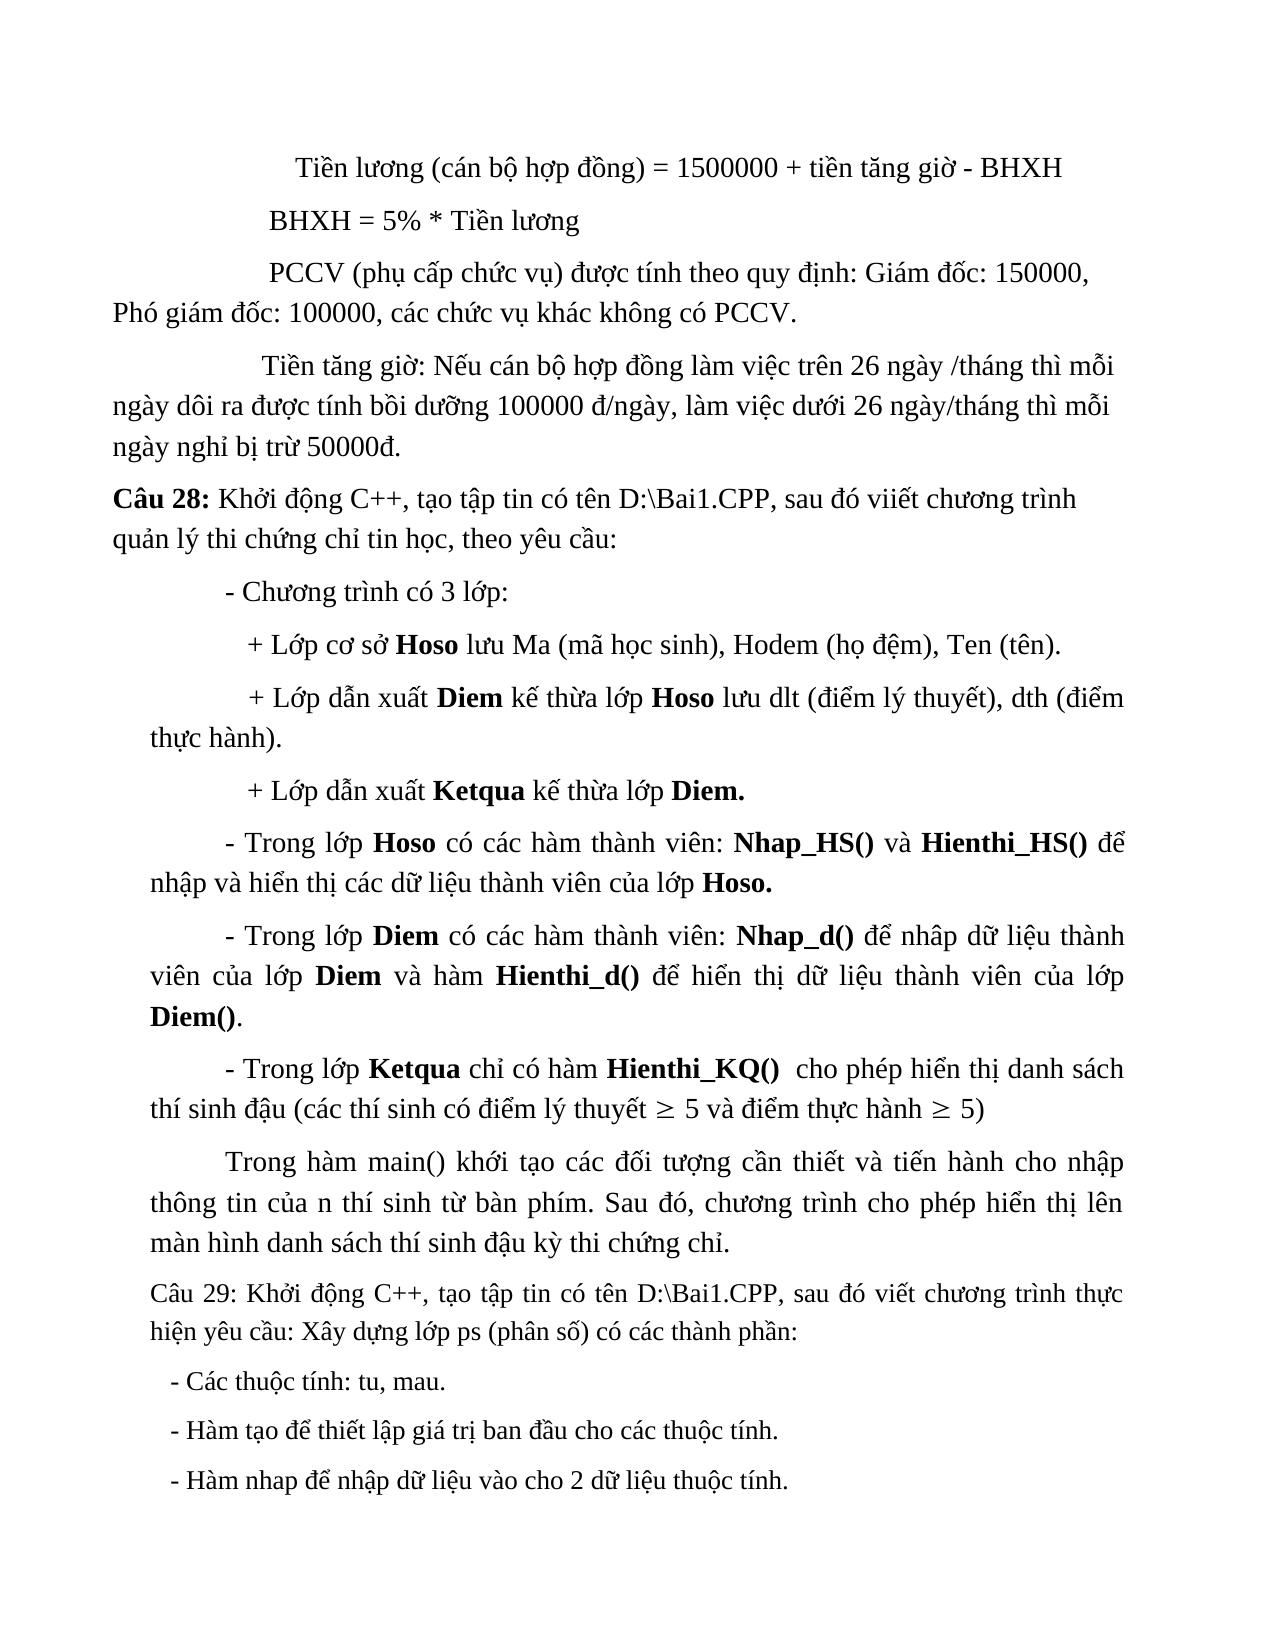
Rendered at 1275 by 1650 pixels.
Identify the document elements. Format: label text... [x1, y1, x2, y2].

text - Trong lớp Diem có các hàm thành viên: Nhap_d() để nhâp dữ liệu thành viên của lớp Diem và hàm Hienthi_d() để hiển thị dữ liệu thành viên của lớp Diem(). [150, 918, 1125, 1032]
text + Lớp dẫn xuất Diem kế thừa lớp Hoso lưu dlt (điểm lý thuyết), dth (điểm thực hành). [150, 680, 1125, 753]
text - Trong lớp Ketqua chỉ có hàm Hienthi_KQ() cho phép hiển thị danh sách thí sinh đậu (các thí sinh có điểm lý thuyết 5 và điểm thực hành 5) [150, 1051, 1125, 1125]
text - Hàm nhap để nhập dữ liệu vào cho 2 dữ liệu thuộc tính. [150, 1464, 1125, 1495]
text BHXH = 5% * Tiền lương [112, 203, 1125, 236]
text - Trong lớp Hoso có các hàm thành viên: Nhap_HS() và Hienthi_HS() để nhập và hiển thị các dữ liệu thành viên của lớp Hoso. [150, 825, 1125, 899]
text PCCV (phụ cấp chức vụ) được tính theo quy định: Giám đốc: 150000, Phó giám đốc: 100000, các chức vụ khác không có PCCV. [112, 255, 1125, 329]
text + Lớp dẫn xuất Ketqua kế thừa lớp Diem. [150, 773, 1125, 806]
text + Lớp cơ sở Hoso lưu Ma (mã học sinh), Hodem (họ đệm), Ten (tên). [150, 627, 1125, 661]
text Trong hàm main() khới tạo các đối tượng cần thiết và tiến hành cho nhập thông tin của n thí sinh từ bàn phím. Sau đó, chương trình cho phép hiển thị lên màn hình danh sách thí sinh đậu kỳ thi chứng chỉ. [150, 1144, 1125, 1258]
text - Hàm tạo để thiết lập giá trị ban đầu cho các thuộc tính. [150, 1414, 1125, 1446]
text Tiền lương (cán bộ hợp đồng) = 1500000 + tiền tăng giờ - BHXH [112, 150, 1125, 183]
text - Chương trình có 3 lớp: [150, 574, 1125, 608]
text Tiền tăng giờ: Nếu cán bộ hợp đồng làm việc trên 26 ngày /tháng thì mỗi ngày dôi ra được tính bồi dưỡng 100000 đ/ngày, làm việc dưới 26 ngày/tháng thì mỗi ngày nghỉ bị trừ 50000đ. [112, 348, 1125, 462]
text - Các thuộc tính: tu, mau. [150, 1365, 1125, 1396]
text Câu 28: Khởi động C++, tạo tập tin có tên D:\Bai1.CPP, sau đó viiết chương trình quản lý thi chứng chỉ tin học, theo yêu cầu: [112, 481, 1125, 555]
text Câu 29: Khởi động C++, tạo tập tin có tên D:\Bai1.CPP, sau đó viết chương trình thực hiện yêu cầu: Xây dựng lớp ps (phân số) có các thành phần: [150, 1278, 1125, 1346]
